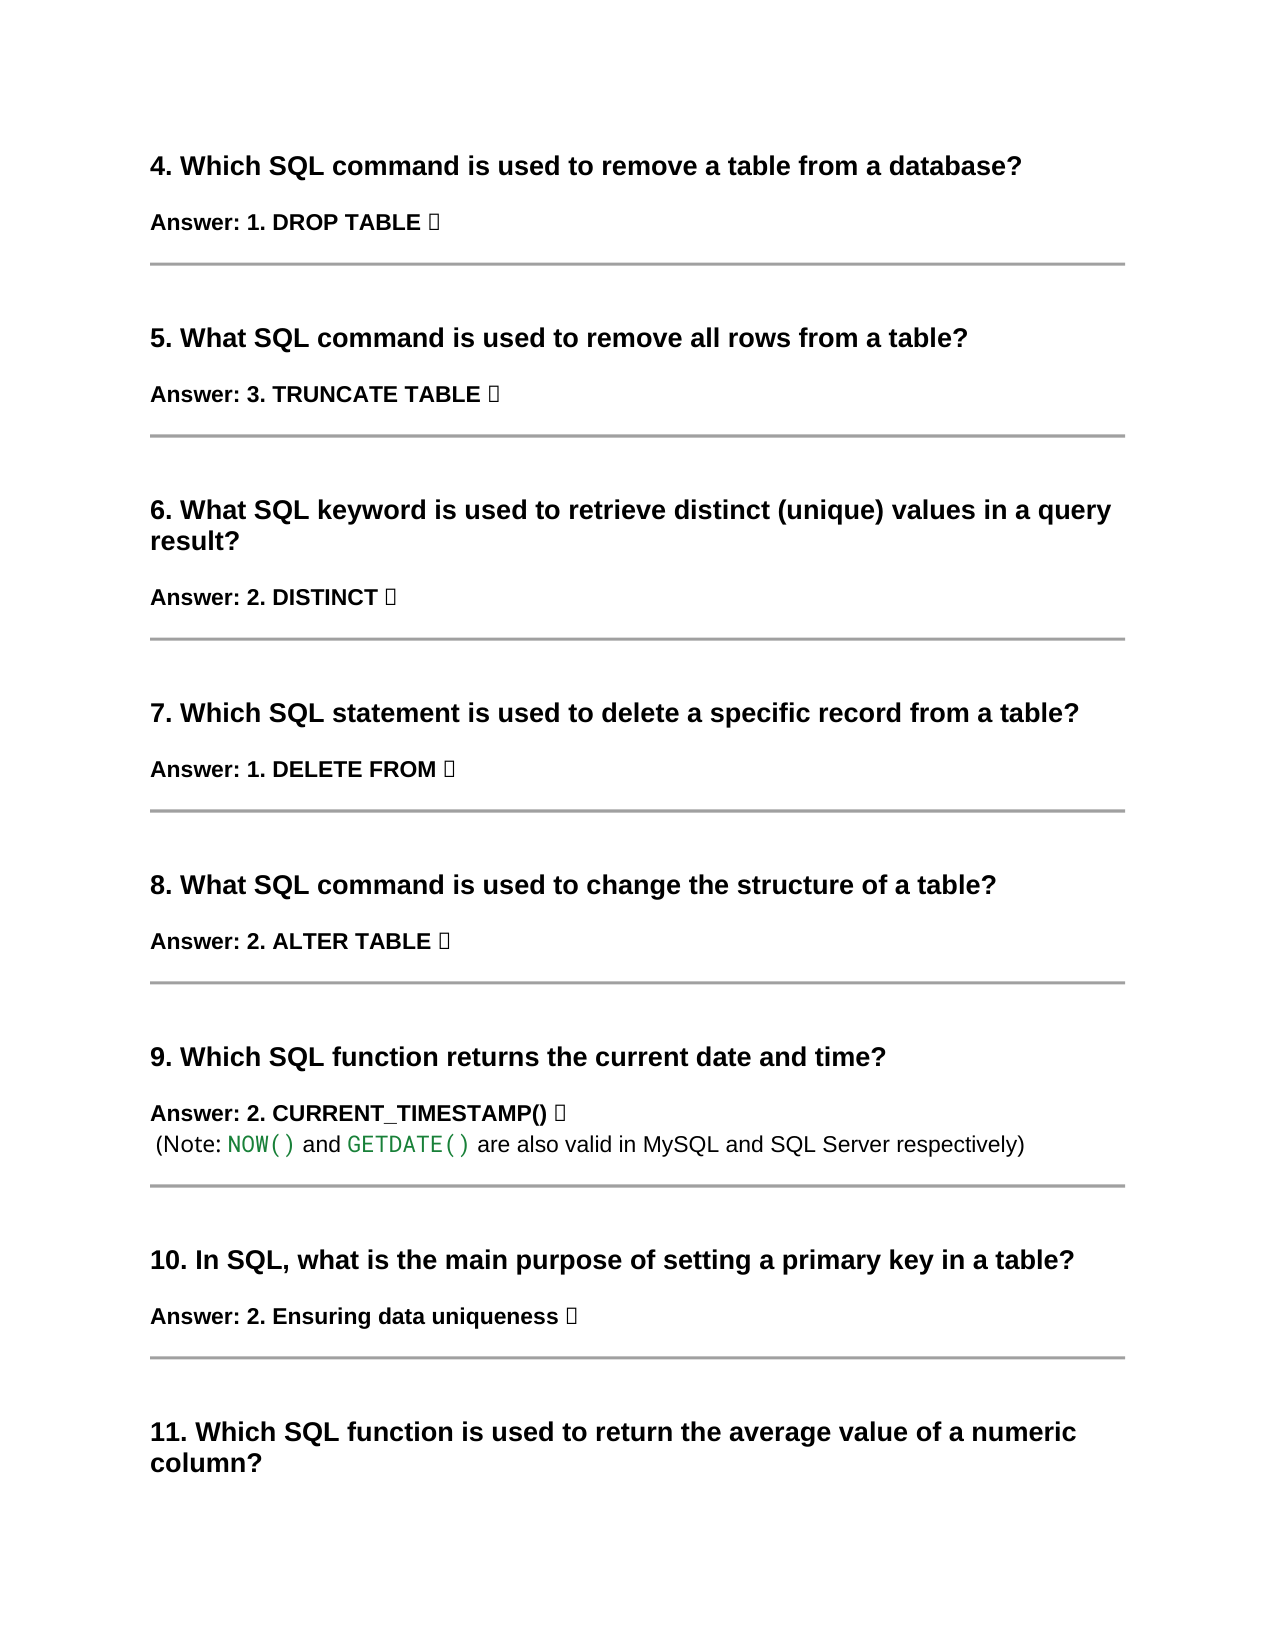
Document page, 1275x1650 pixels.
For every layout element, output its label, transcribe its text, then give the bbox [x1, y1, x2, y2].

text Answer: 3. TRUNCATE TABLE ✅ [150, 378, 1125, 409]
subtitle 7. Which SQL statement is used to delete a specific record from a table? [150, 697, 1125, 728]
subtitle 10. In SQL, what is the main purpose of setting a primary key in a table? [150, 1244, 1125, 1275]
subtitle 4. Which SQL command is used to remove a table from a database? [150, 150, 1125, 181]
subtitle 6. What SQL keyword is used to retrieve distinct (unique) values in a query result? [150, 494, 1125, 556]
text Answer: 1. DELETE FROM ✅ [150, 753, 1125, 784]
text Answer: 2. Ensuring data uniqueness ✅ [150, 1300, 1125, 1331]
subtitle 5. What SQL command is used to remove all rows from a table? [150, 322, 1125, 353]
text Answer: 2. ALTER TABLE ✅ [150, 925, 1125, 956]
subtitle 8. What SQL command is used to change the structure of a table? [150, 869, 1125, 900]
text Answer: 1. DROP TABLE ✅ [150, 206, 1125, 237]
subtitle 11. Which SQL function is used to return the average value of a numeric column? [150, 1416, 1125, 1478]
subtitle 9. Which SQL function returns the current date and time? [150, 1041, 1125, 1072]
text Answer: 2. DISTINCT ✅ [150, 581, 1125, 612]
text Answer: 2. CURRENT_TIMESTAMP() ✅ (Note: NOW() and GETDATE() are also valid in MySQL and SQL Server respectively) [150, 1097, 1125, 1159]
